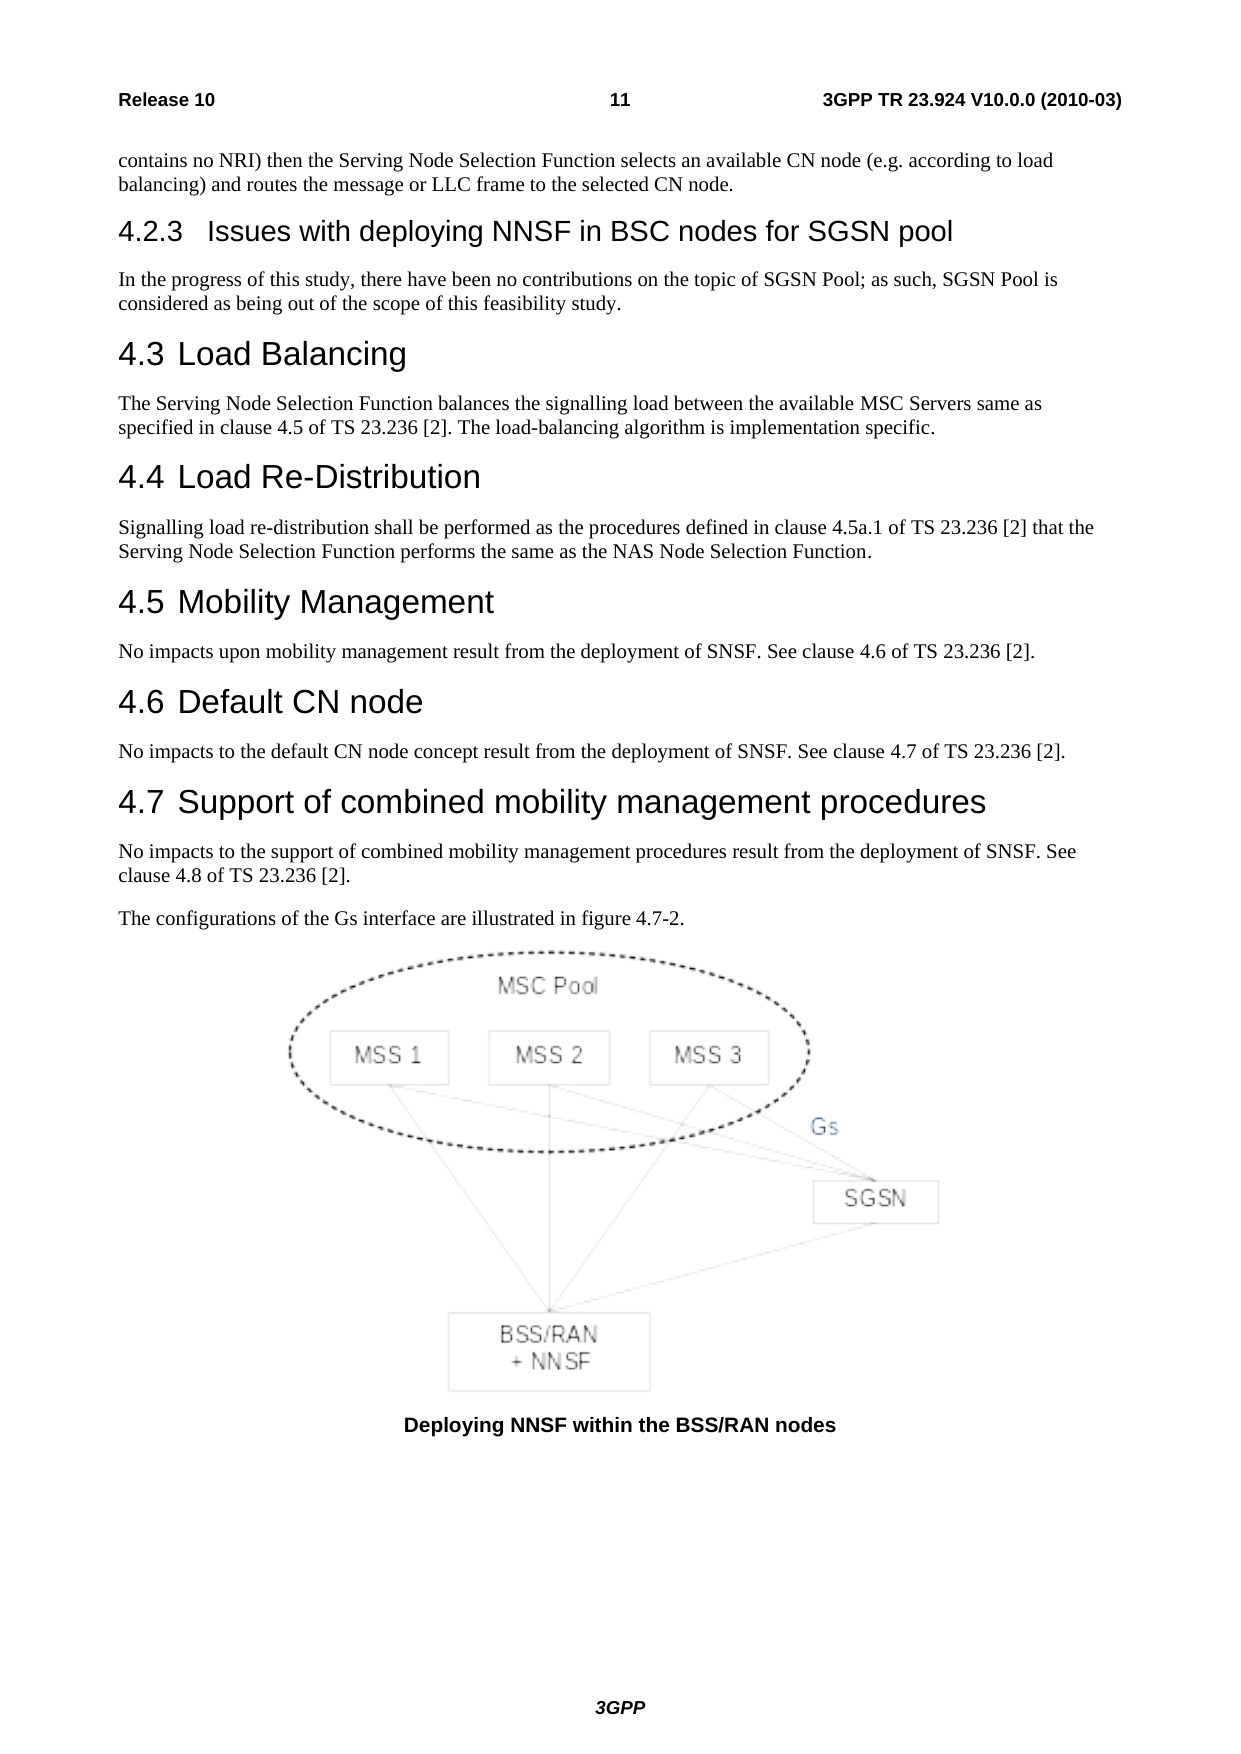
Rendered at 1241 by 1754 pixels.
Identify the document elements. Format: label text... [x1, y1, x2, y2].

text The Serving Node Selection Function balances the signalling load between the available MSC Servers same as specified in clause 4.5 of TS 23.236 [2]. The load-balancing algorithm is implementation specific. [118, 391, 1122, 439]
text No impacts to the support of combined mobility management procedures result from the deployment of SNSF. See clause 4.8 of TS 23.236 [2]. [118, 839, 1122, 887]
subtitle 4.3 Load Balancing [118, 333, 1122, 372]
subtitle 4.2.3 Issues with deploying NNSF in BSC nodes for SGSN pool [118, 214, 1122, 248]
text The configurations of the Gs interface are illustrated in figure 4.7-2. [118, 906, 1122, 930]
text No impacts to the default CN node concept result from the deployment of SNSF. See clause 4.7 of TS 23.236 [2]. [118, 739, 1122, 763]
text Deploying NNSF within the BSS/RAN nodes [118, 1413, 1122, 1437]
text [118, 147, 1122, 196]
subtitle 4.7 Support of combined mobility management procedures [118, 782, 1122, 820]
subtitle 4.4 Load Re-Distribution [118, 458, 1122, 496]
text No impacts upon mobility management result from the deployment of SNSF. See clause 4.6 of TS 23.236 [2]. [118, 639, 1122, 663]
text In the progress of this study, there have been no contributions on the topic of SGSN Pool; as such, SGSN Pool is considered as being out of the scope of this feasibility study. [118, 267, 1122, 315]
text Signalling load re-distribution shall be performed as the procedures defined in clause 4.5a.1 of TS 23.236 [2] that the Serving Node Selection Function performs the same as the NAS Node Selection Function. [118, 515, 1122, 563]
subtitle 4.6 Default CN node [118, 682, 1122, 720]
subtitle 4.5 Mobility Management [118, 582, 1122, 620]
